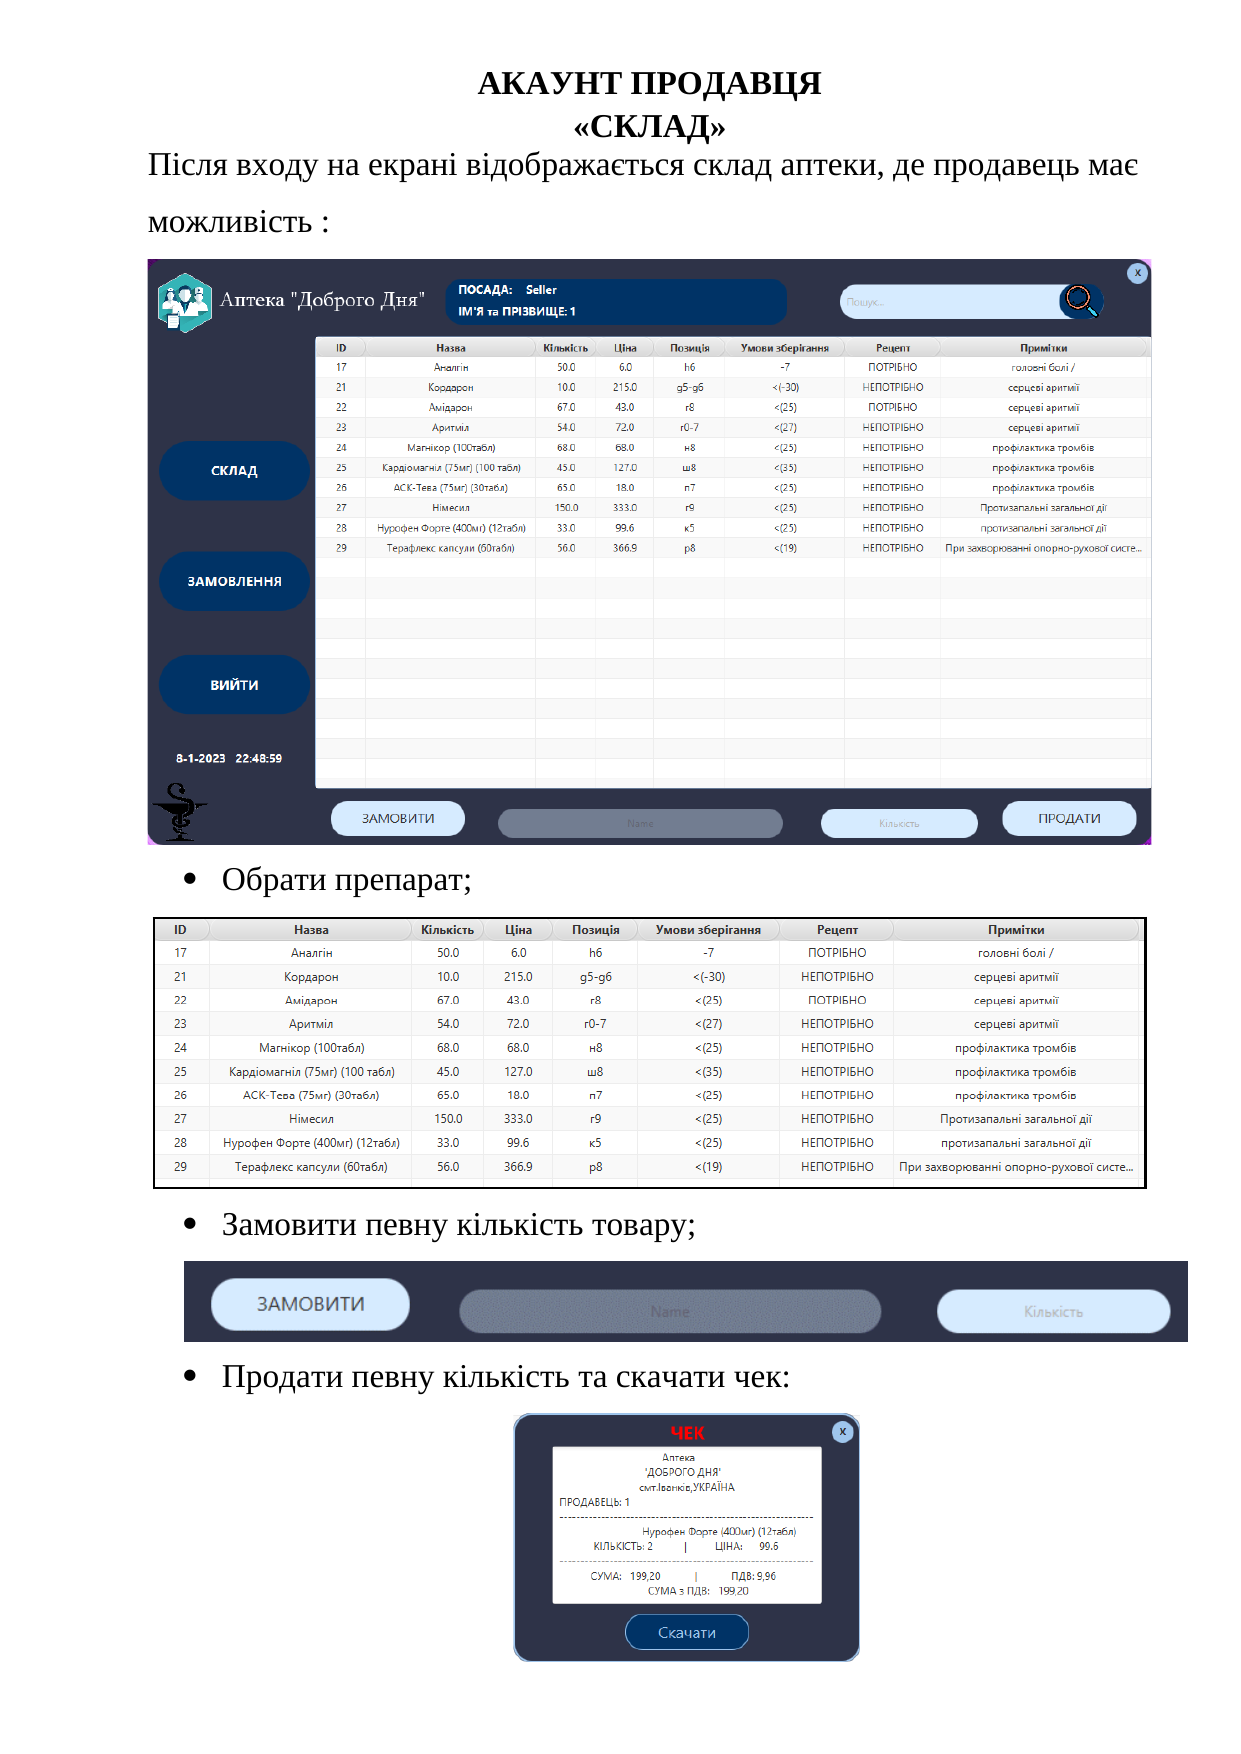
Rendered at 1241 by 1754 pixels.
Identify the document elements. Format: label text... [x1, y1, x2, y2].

list Обрати препарат; [184, 859, 1152, 897]
text Після входу на екрані відображається склад аптеки, де продавець має можливість : [148, 144, 1152, 240]
picture [513, 1413, 860, 1662]
subtitle «СКЛАД» [148, 106, 1152, 144]
picture [184, 1261, 1188, 1342]
subtitle АКАУНТ ПРОДАВЦЯ [148, 63, 1152, 102]
list Замовити певну кількість товару; [184, 1204, 1152, 1242]
list Продати певну кількість та скачати чек: [184, 1356, 1152, 1395]
picture [147, 259, 1152, 845]
picture [155, 919, 1144, 1187]
